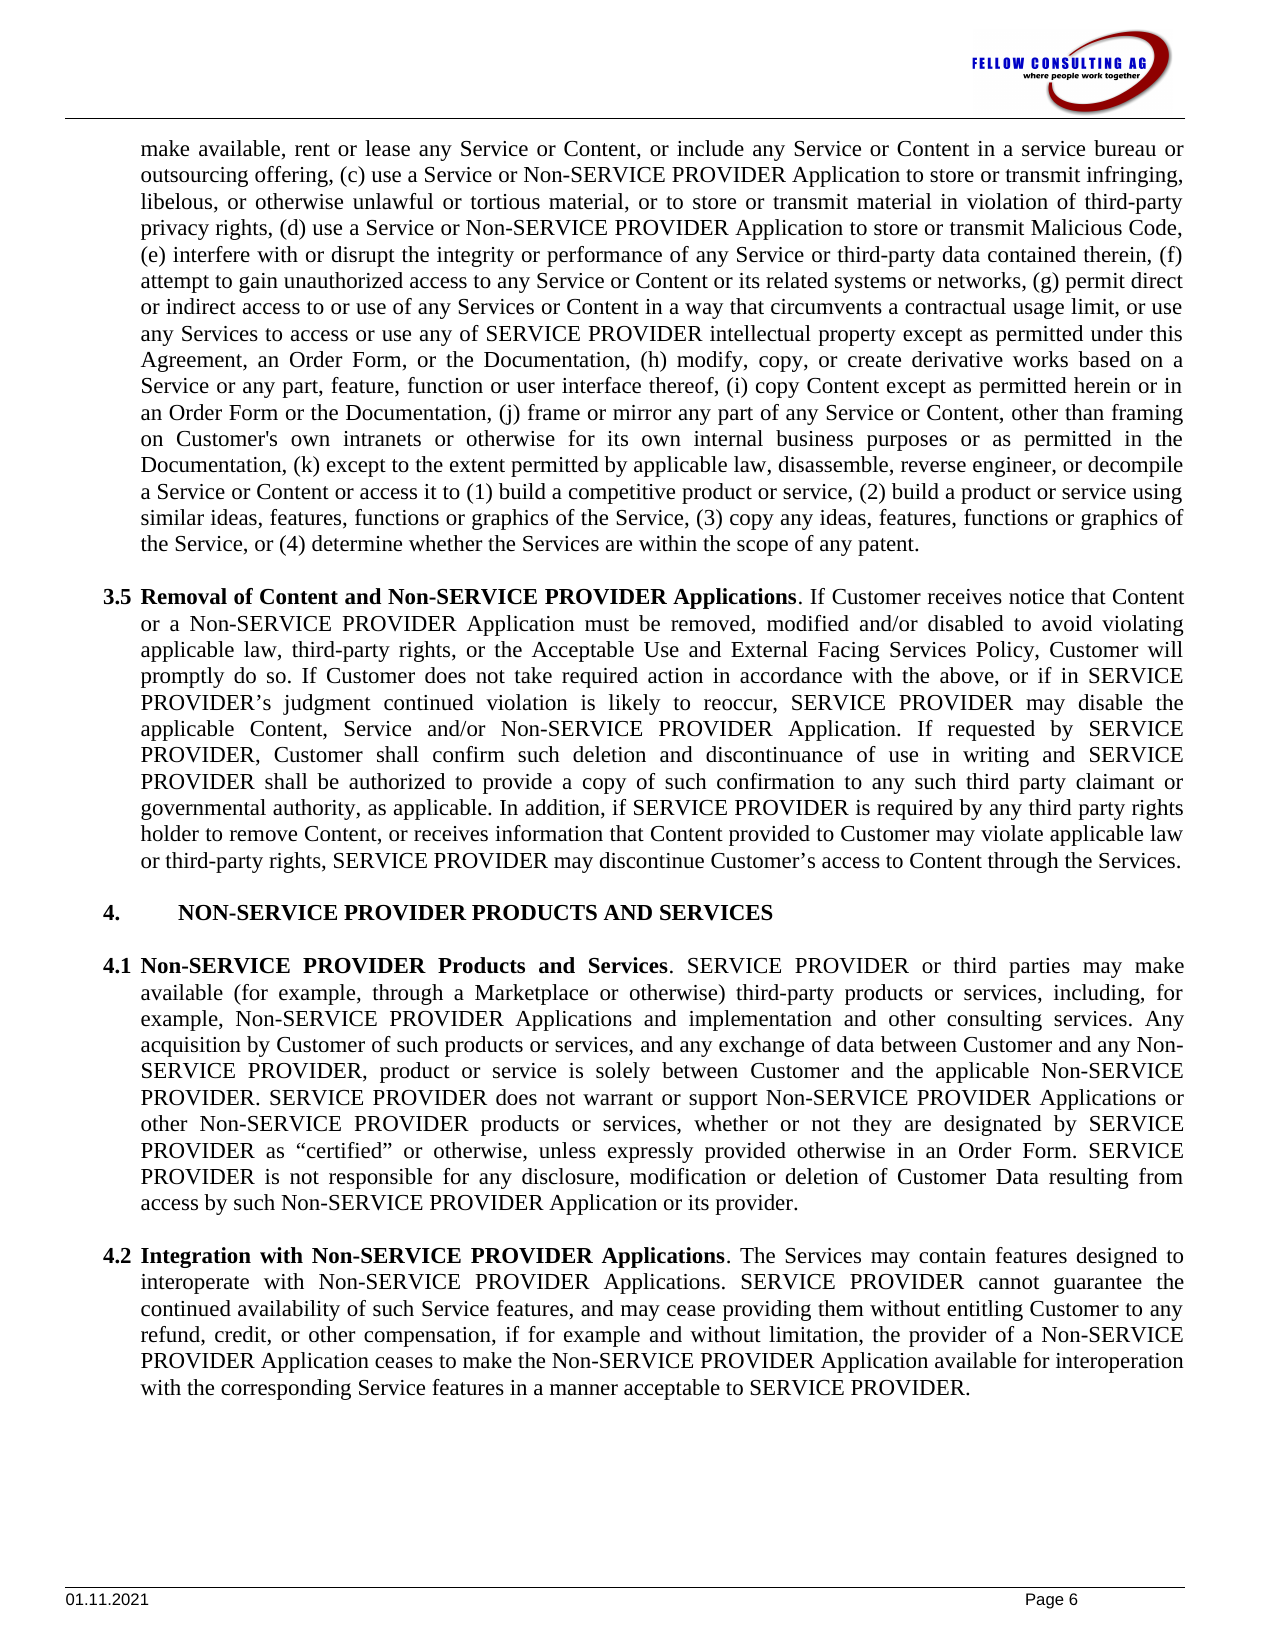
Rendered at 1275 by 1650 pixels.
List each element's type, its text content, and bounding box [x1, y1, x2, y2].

picture [972, 29, 1173, 116]
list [103, 135, 1185, 557]
list Integration with Non-SERVICE PROVIDER Applications. The Services may contain features designed to interoperate with Non-SERVICE PROVIDER Applications. SERVICE PROVIDER cannot guarantee the continued availability of such Service features, and may cease providing them without entitling Customer to any refund, credit, or other compensation, if for example and without limitation, the provider of a Non-SERVICE PROVIDER Application ceases to make the Non-SERVICE PROVIDER Application available for interoperation with the corresponding Service features in a manner acceptable to SERVICE PROVIDER. [103, 1242, 1185, 1400]
list NON-SERVICE PROVIDER PRODUCTS AND SERVICES [103, 899, 1185, 926]
list Removal of Content and Non-SERVICE PROVIDER Applications. If Customer receives notice that Content or a Non-SERVICE PROVIDER Application must be removed, modified and/or disabled to avoid violating applicable law, third-party rights, or the Acceptable Use and External Facing Services Policy, Customer will promptly do so. If Customer does not take required action in accordance with the above, or if in SERVICE PROVIDER’s judgment continued violation is likely to reoccur, SERVICE PROVIDER may disable the applicable Content, Service and/or Non-SERVICE PROVIDER Application. If requested by SERVICE PROVIDER, Customer shall confirm such deletion and discontinuance of use in writing and SERVICE PROVIDER shall be authorized to provide a copy of such confirmation to any such third party claimant or governmental authority, as applicable. In addition, if SERVICE PROVIDER is required by any third party rights holder to remove Content, or receives information that Content provided to Customer may violate applicable law or third-party rights, SERVICE PROVIDER may discontinue Customer’s access to Content through the Services. [103, 583, 1185, 873]
list Non-SERVICE PROVIDER Products and Services. SERVICE PROVIDER or third parties may make available (for example, through a Marketplace or otherwise) third-party products or services, including, for example, Non-SERVICE PROVIDER Applications and implementation and other consulting services. Any acquisition by Customer of such products or services, and any exchange of data between Customer and any Non-SERVICE PROVIDER, product or service is solely between Customer and the applicable Non-SERVICE PROVIDER. SERVICE PROVIDER does not warrant or support Non-SERVICE PROVIDER Applications or other Non-SERVICE PROVIDER products or services, whether or not they are designated by SERVICE PROVIDER as “certified” or otherwise, unless expressly provided otherwise in an Order Form. SERVICE PROVIDER is not responsible for any disclosure, modification or deletion of Customer Data resulting from access by such Non-SERVICE PROVIDER Application or its provider. [103, 952, 1185, 1216]
